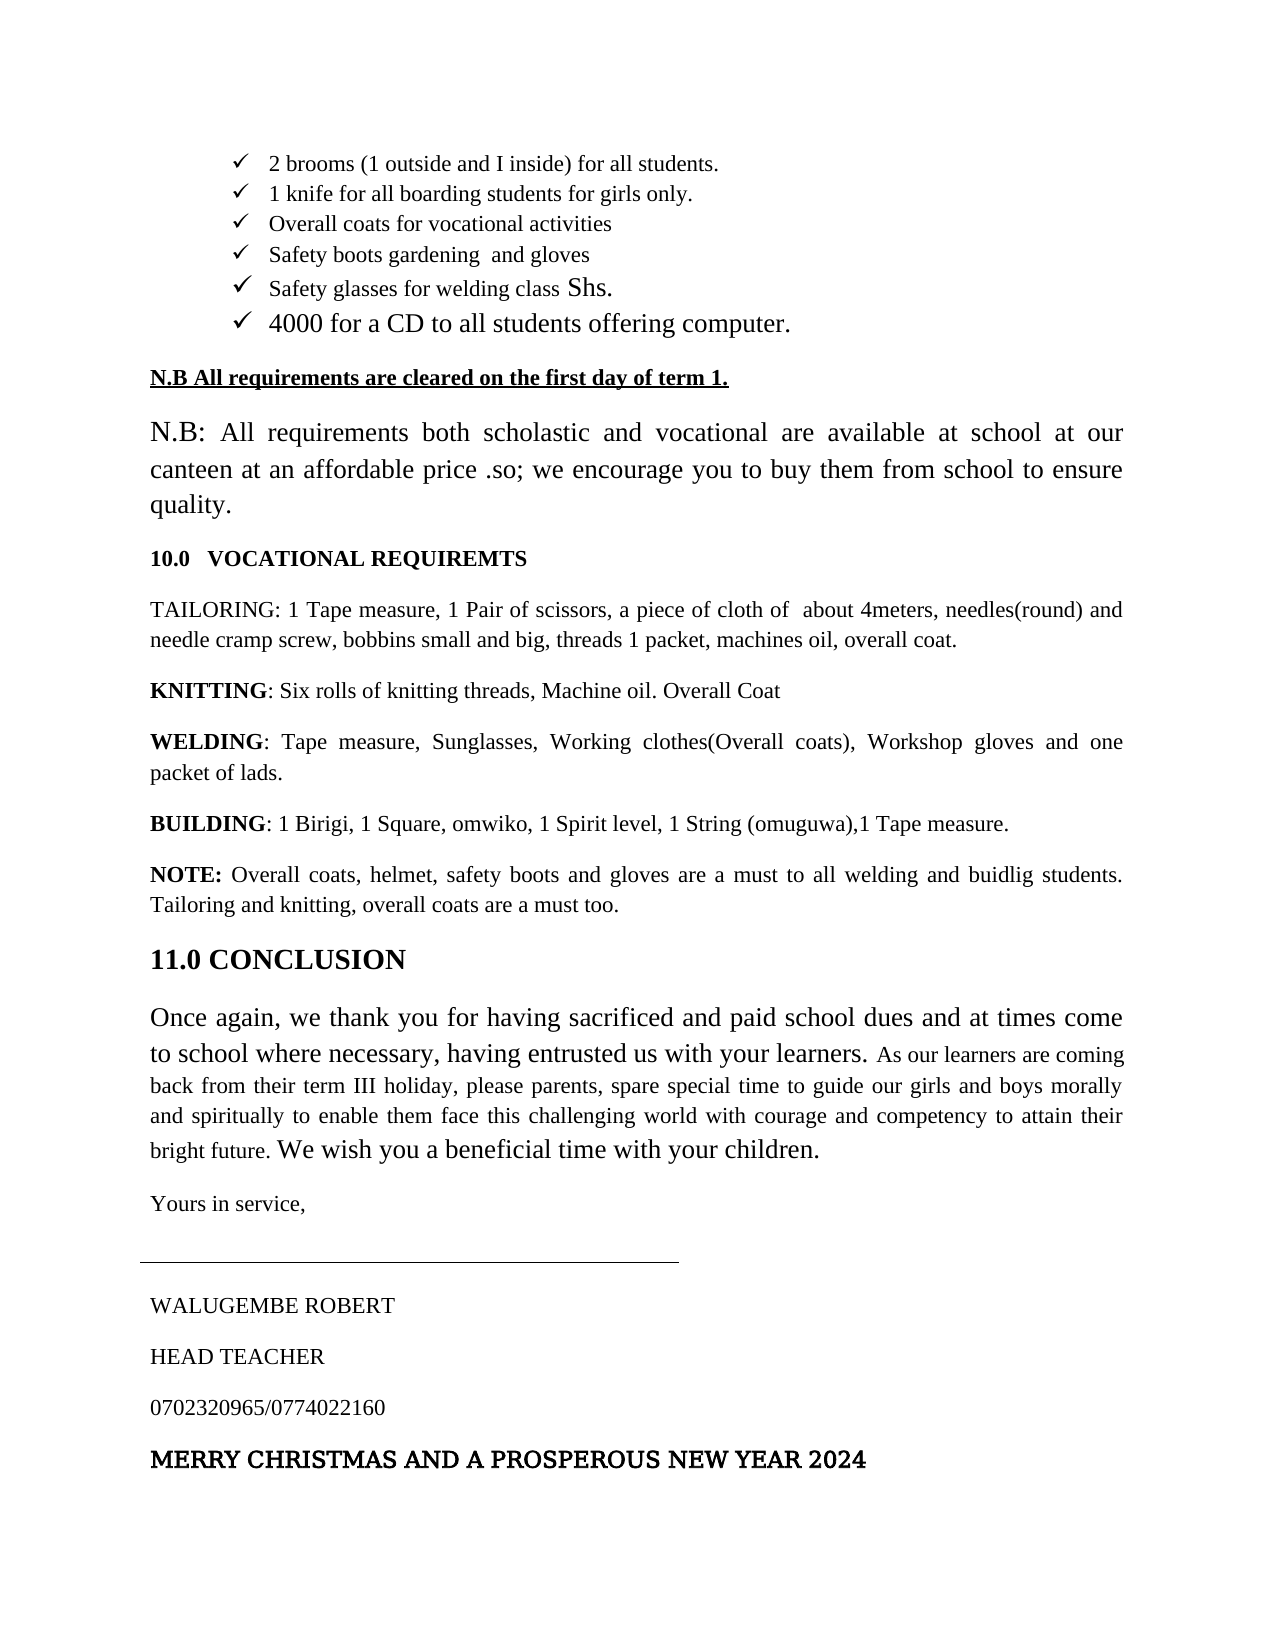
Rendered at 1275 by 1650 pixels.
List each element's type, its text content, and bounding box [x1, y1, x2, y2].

text KNITTING: Six rolls of knitting threads, Machine oil. Overall Coat [150, 677, 1125, 704]
list Safety boots gardening and gloves [231, 241, 1125, 267]
text TAILORING: 1 Tape measure, 1 Pair of scissors, a piece of cloth of about 4meters, needles(round) and needle cramp screw, bobbins small and big, threads 1 packet, machines oil, overall coat. [150, 596, 1125, 653]
text N.B All requirements are cleared on the first day of term 1. [150, 363, 1125, 390]
text Yours in service, [150, 1190, 1125, 1216]
text Once again, we thank you for having sacrificed and paid school dues and at times come to school where necessary, having entrusted us with your learners. As our learners are coming back from their term III holiday, please parents, spare special time to guide our girls and boys morally and spiritually to enable them face this challenging world with courage and competency to attain their bright future. We wish you a beneficial time with your children. [150, 1001, 1125, 1164]
list 2 brooms (1 outside and I inside) for all students. [231, 150, 1125, 176]
text 10.0 VOCATIONAL REQUIREMTS [150, 545, 1125, 571]
text 11.0 CONCLUSION [150, 942, 1125, 975]
list Safety glasses for welding class Shs. [231, 271, 1125, 302]
text HEAD TEACHER [150, 1343, 1125, 1369]
text MERRY CHRISTMAS AND A PROSPEROUS NEW YEAR 2024 [150, 1445, 1125, 1472]
list Overall coats for vocational activities [231, 210, 1125, 237]
text WELDING: Tape measure, Sunglasses, Working clothes(Overall coats), Workshop gloves and one packet of lads. [150, 728, 1125, 785]
list 1 knife for all boarding students for girls only. [231, 180, 1125, 207]
text WALUGEMBE ROBERT [150, 1292, 1125, 1318]
list 4000 for a CD to all students offering computer. [231, 307, 1125, 338]
text NOTE: Overall coats, helmet, safety boots and gloves are a must to all welding and buidlig students. Tailoring and knitting, overall coats are a must too. [150, 861, 1125, 917]
text BUILDING: 1 Birigi, 1 Square, omwiko, 1 Spirit level, 1 String (omuguwa),1 Tape measure. [150, 809, 1125, 836]
text 0702320965/0774022160 [150, 1394, 1125, 1420]
text N.B: All requirements both scholastic and vocational are available at school at our canteen at an affordable price .so; we encourage you to buy them from school to ensure quality. [150, 414, 1125, 519]
